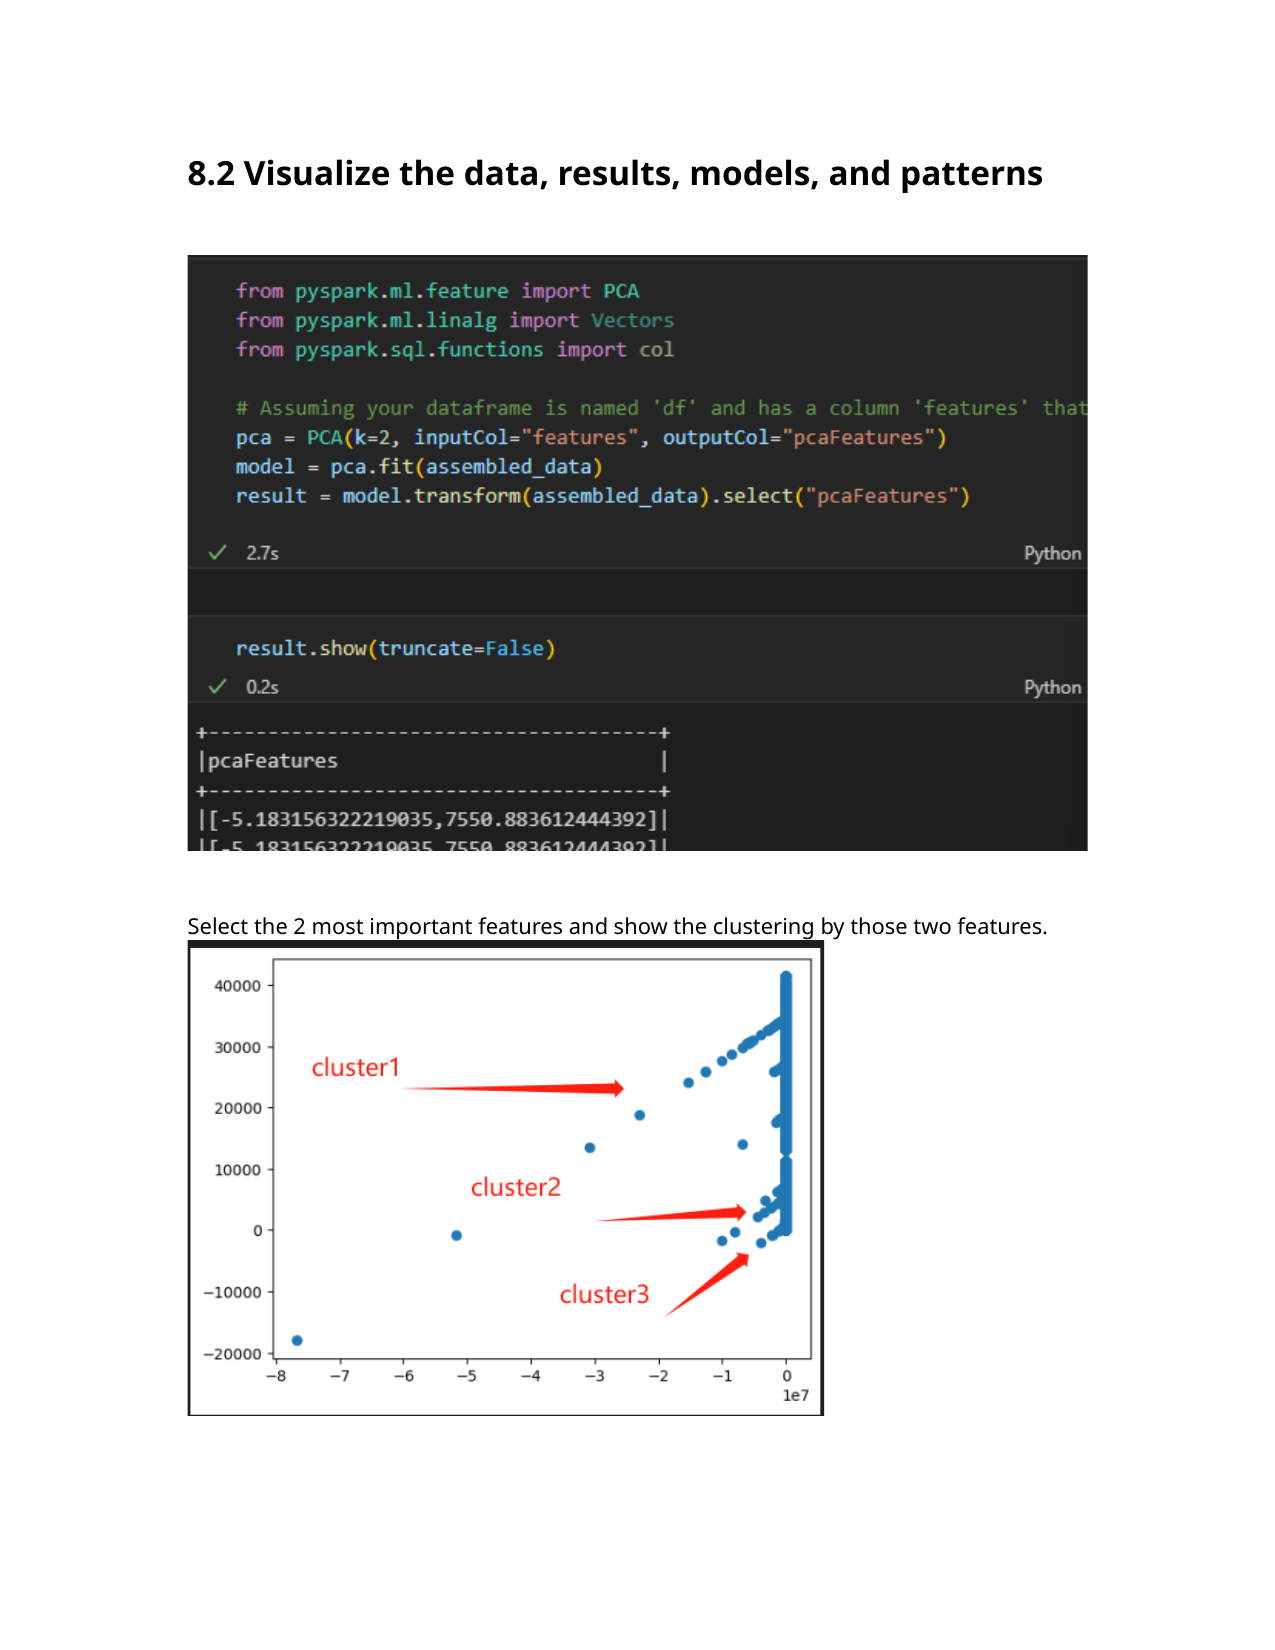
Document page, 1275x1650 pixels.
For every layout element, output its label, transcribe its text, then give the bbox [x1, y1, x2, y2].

subtitle 8.2 Visualize the data, results, models, and patterns [187, 150, 1087, 195]
text Select the 2 most important features and show the clustering by those two features. [187, 911, 1087, 940]
picture [187, 255, 1088, 851]
picture [187, 940, 825, 1416]
